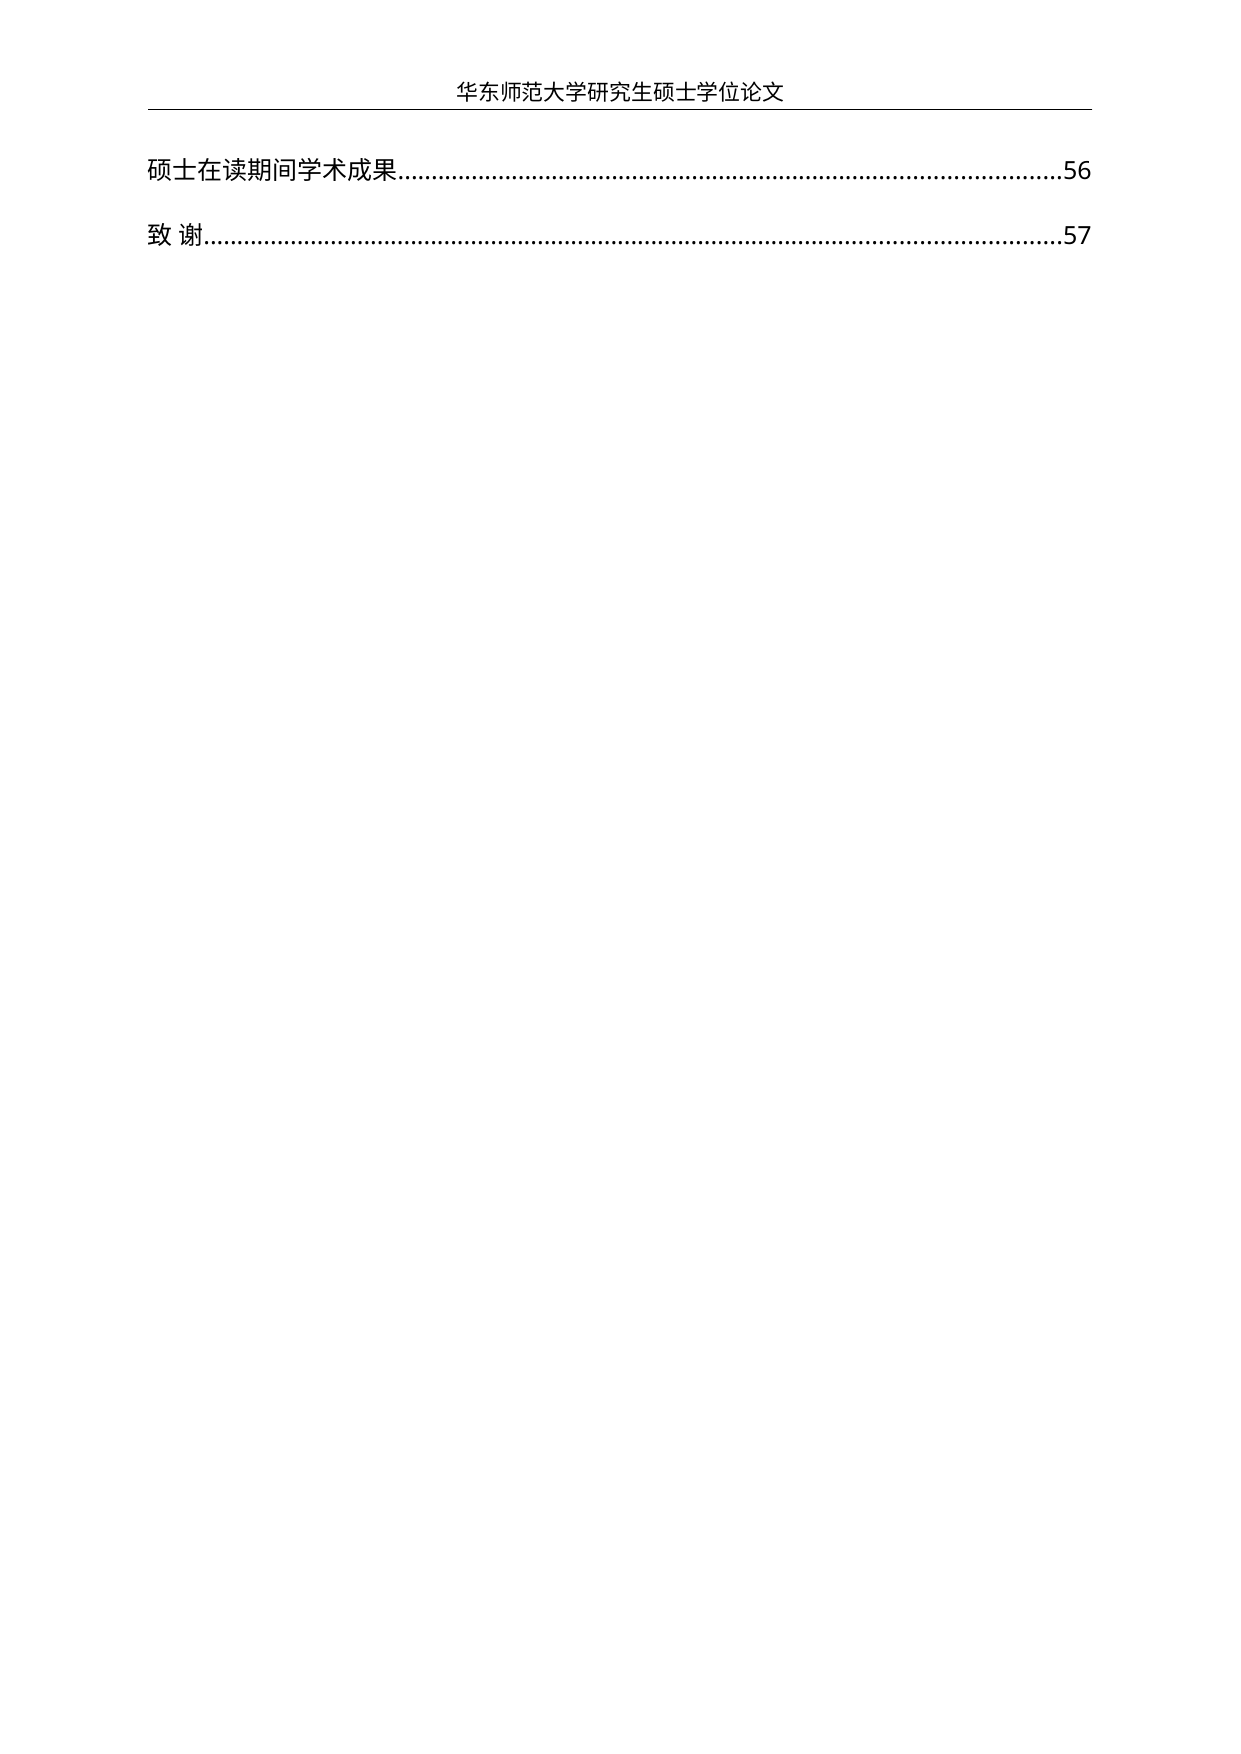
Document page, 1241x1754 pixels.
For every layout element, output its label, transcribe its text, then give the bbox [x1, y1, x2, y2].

text 硕士在读期间学术成果 56 [148, 136, 1092, 201]
text 致 谢 57 [148, 201, 1092, 266]
